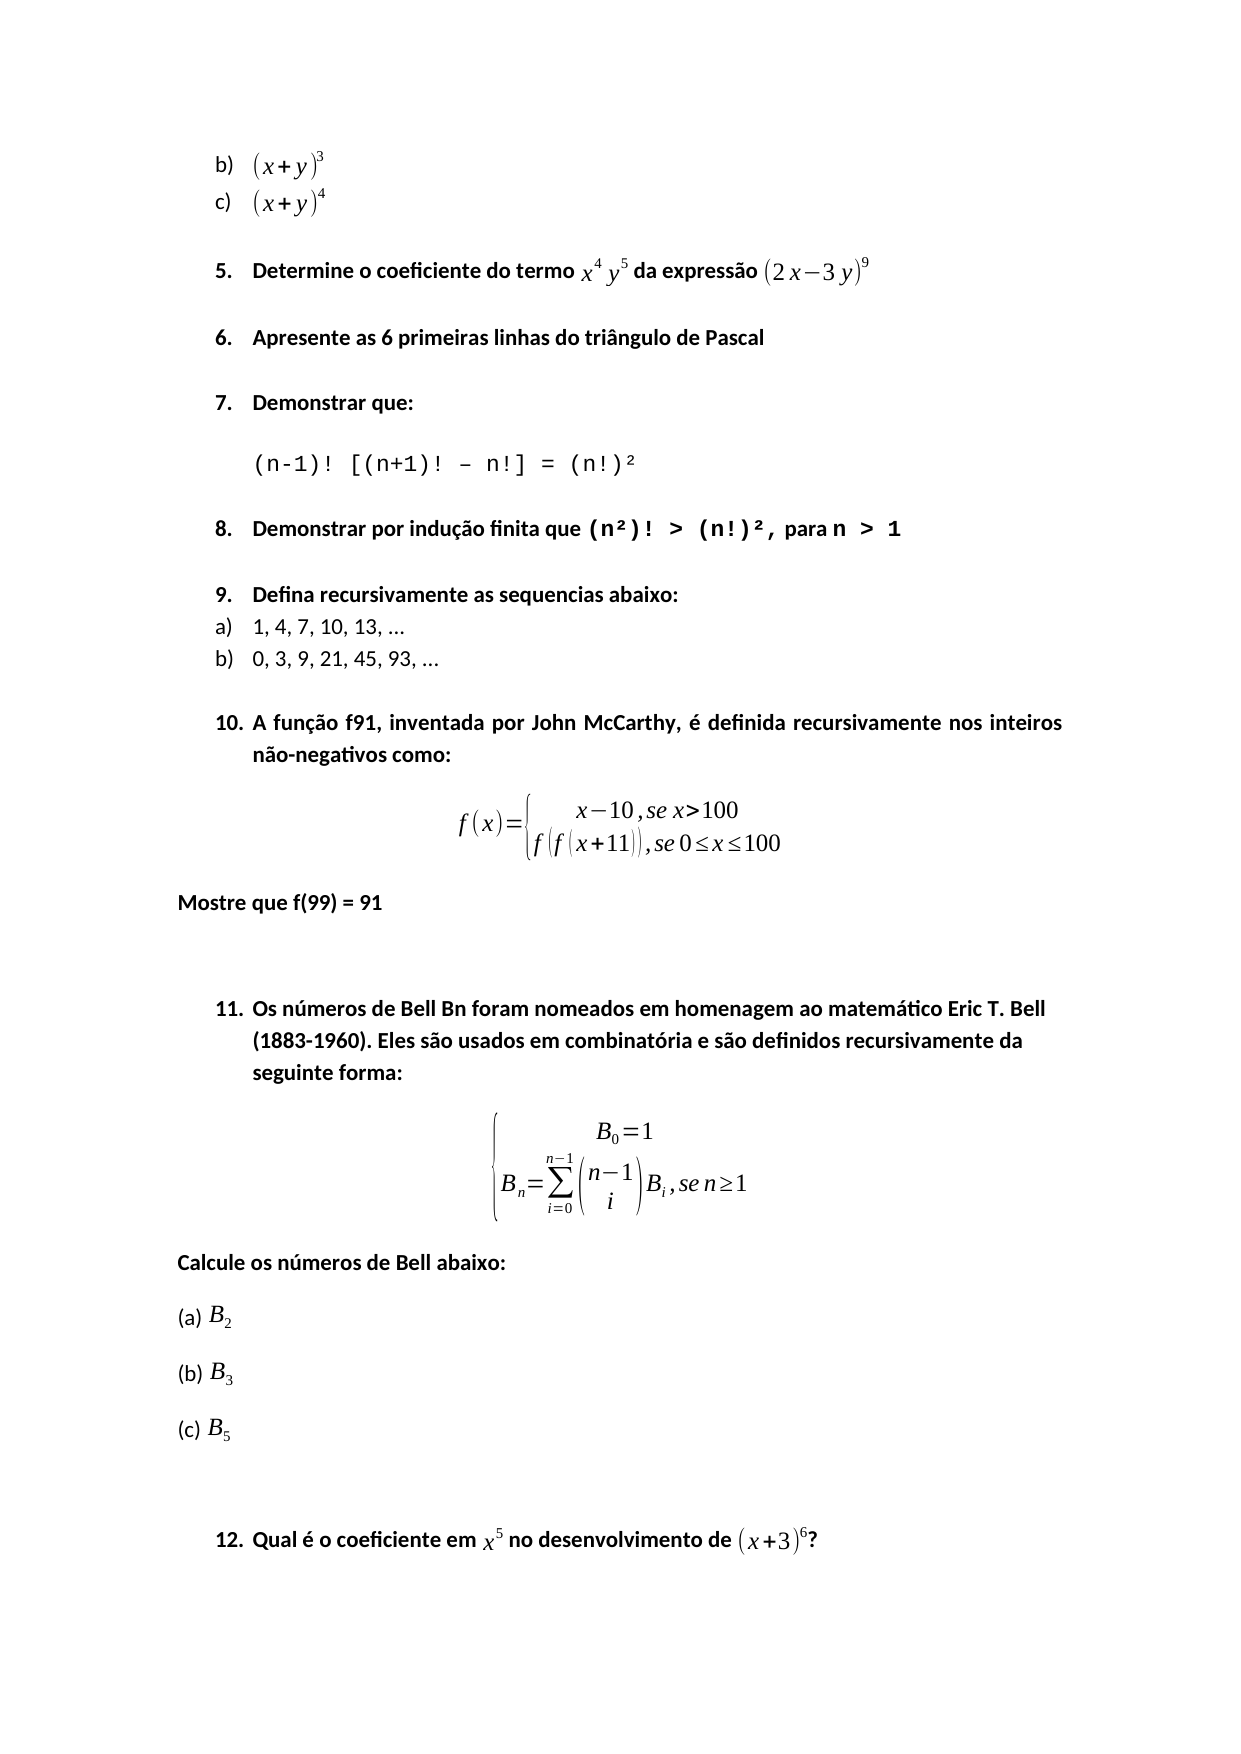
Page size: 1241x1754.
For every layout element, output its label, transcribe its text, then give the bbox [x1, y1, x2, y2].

text (a) [177, 1301, 1063, 1332]
list Demonstrar que: [215, 388, 1063, 416]
list Demonstrar por indução finita que (n²)! > (n!)², para n > 1 [215, 514, 1063, 543]
list A função f91, inventada por John McCarthy, é definida recursivamente nos inteiros não-negativos como: [215, 708, 1063, 769]
text (c) [177, 1414, 1063, 1445]
list Qual é o coeficiente em no desenvolvimento de ? [215, 1523, 1063, 1556]
list Os números de Bell Bn foram nomeados em homenagem ao matemático Eric T. Bell (1883-1960). Eles são usados em combinatória e são definidos recursivamente da seguinte forma: [215, 994, 1063, 1086]
list 1, 4, 7, 10, 13, ... [215, 612, 1063, 640]
text (b) [177, 1357, 1063, 1389]
list (n-1)! [(n+1)! – n!] = (n!)² [252, 452, 1063, 478]
list Defina recursivamente as sequencias abaixo: [215, 580, 1063, 608]
list 0, 3, 9, 21, 45, 93, ... [215, 644, 1063, 672]
list Apresente as 6 primeiras linhas do triângulo de Pascal [215, 323, 1063, 351]
list Determine o coeficiente do termo da expressão [215, 254, 1063, 287]
text Mostre que f(99) = 91 [177, 888, 1063, 916]
text Calcule os números de Bell abaixo: [177, 1248, 1063, 1276]
